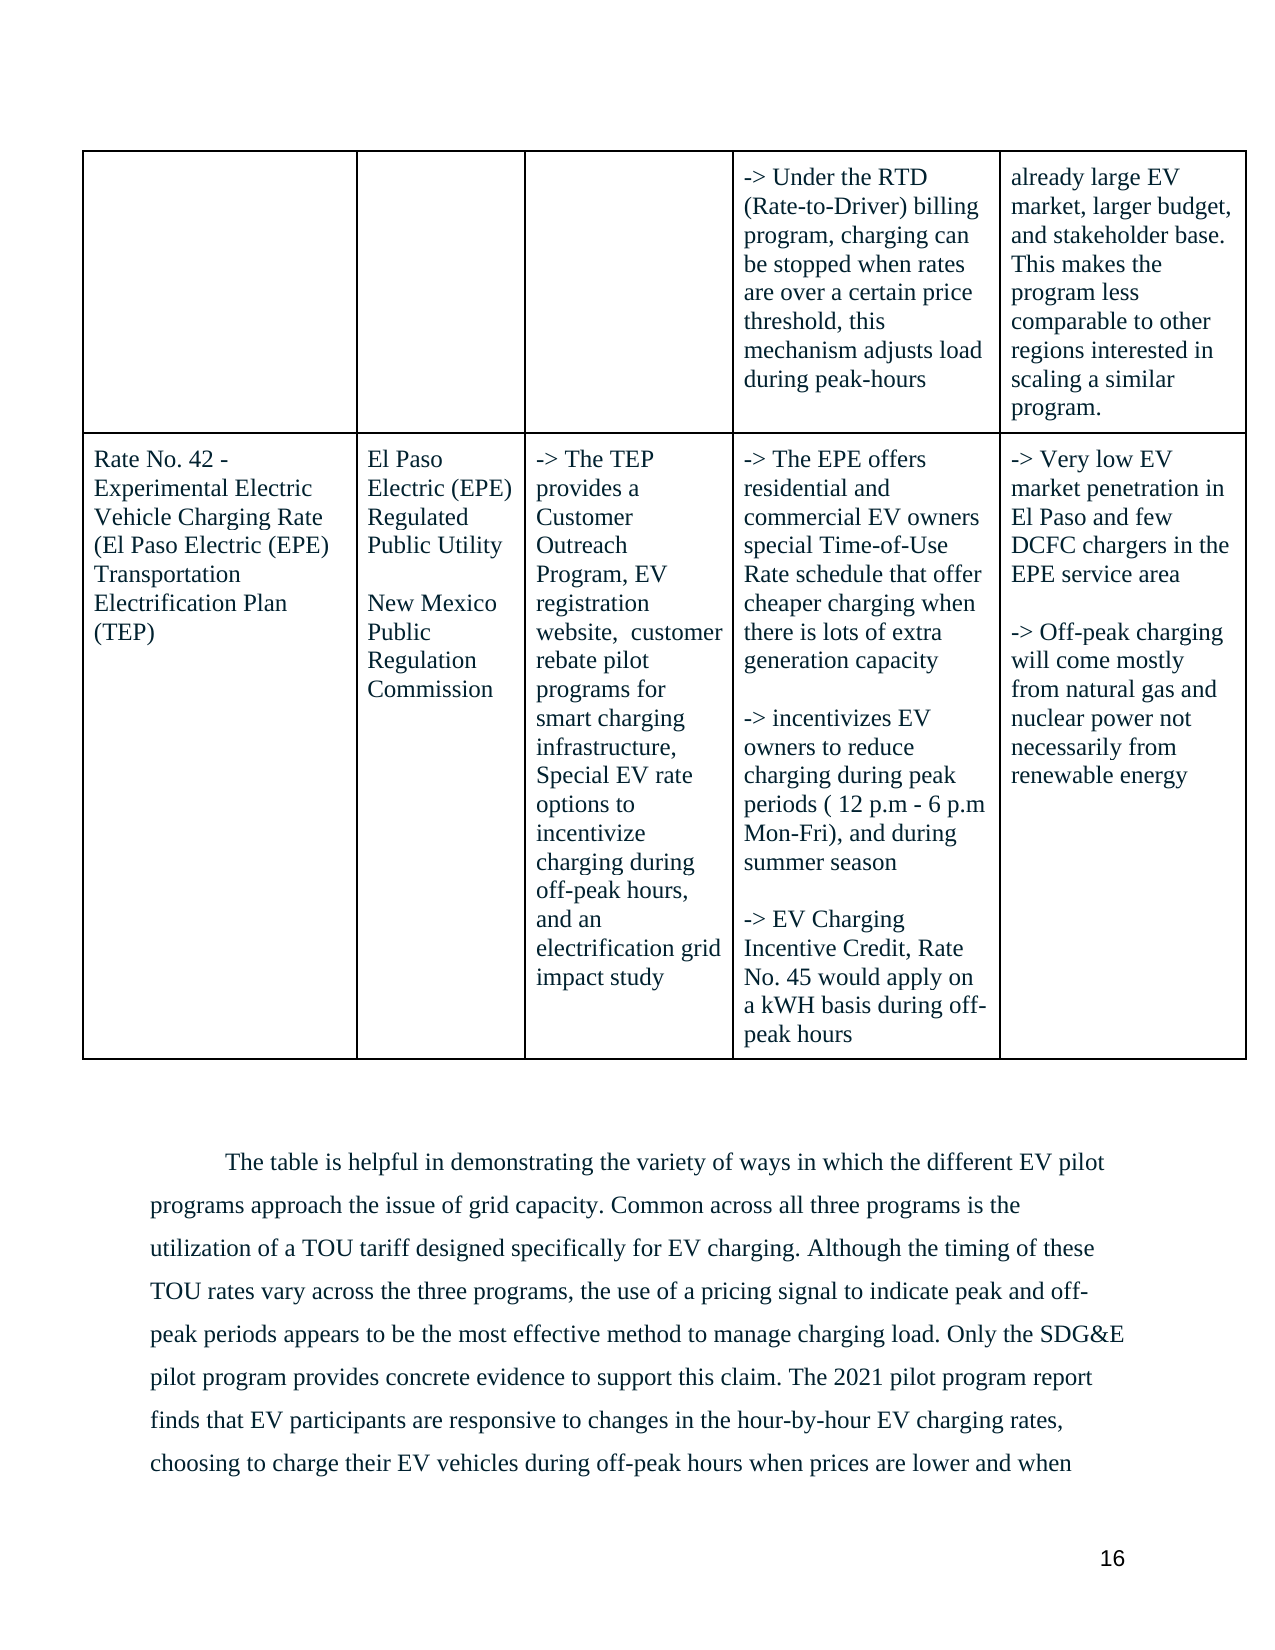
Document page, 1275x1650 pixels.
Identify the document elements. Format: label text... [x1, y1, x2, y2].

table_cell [1001, 152, 1245, 432]
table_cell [526, 152, 732, 432]
table_cell Rate No. 42 - Experimental Electric Vehicle Charging Rate (El Paso Electric (EPE) Transportation Electrification Plan (TEP) [84, 434, 356, 1058]
table_cell -> The TEP provides a Customer Outreach Program, EV registration website, customer rebate pilot programs for smart charging infrastructure, Special EV rate options to incentivize charging during off-peak hours, and an electrification grid impact study [526, 434, 732, 1058]
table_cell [84, 152, 356, 432]
table_cell El Paso Electric (EPE) Regulated Public Utility New Mexico Public Regulation Commission [358, 434, 524, 1058]
table_cell -> Very low EV market penetration in El Paso and few DCFC chargers in the EPE service area -> Off-peak charging will come mostly from natural gas and nuclear power not necessarily from renewable energy [1001, 434, 1245, 1058]
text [150, 1147, 1125, 1477]
table_cell -> The EPE offers residential and commercial EV owners special Time-of-Use Rate schedule that offer cheaper charging when there is lots of extra generation capacity -> incentivizes EV owners to reduce charging during peak periods ( 12 p.m - 6 p.m Mon-Fri), and during summer season -> EV Charging Incentive Credit, Rate No. 45 would apply on a kWH basis during off-peak hours [734, 434, 999, 1058]
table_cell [358, 152, 524, 432]
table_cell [734, 152, 999, 432]
